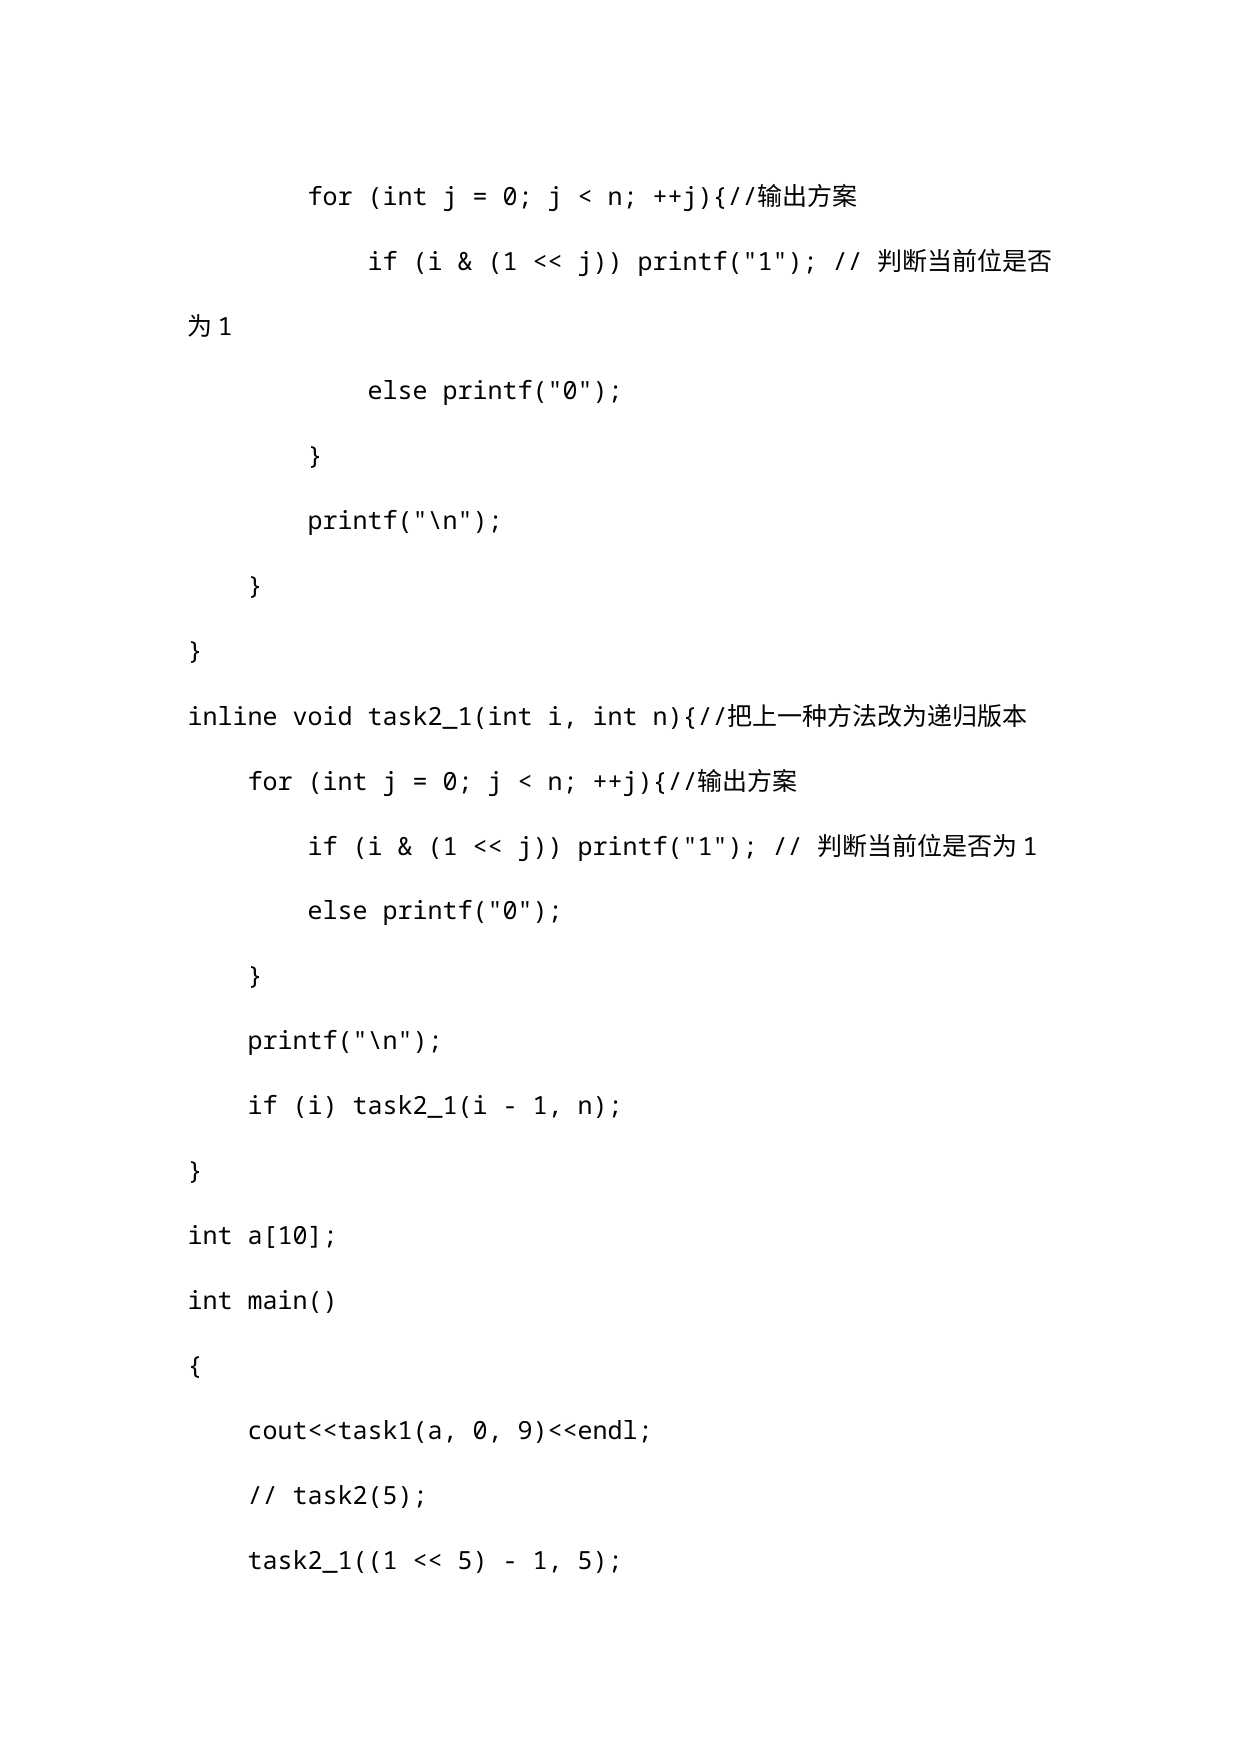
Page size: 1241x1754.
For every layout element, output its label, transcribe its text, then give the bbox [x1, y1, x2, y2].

text for (int j = 0; j < n; ++j){//输出方案 [187, 162, 1053, 227]
text if (i & (1 << j)) printf("1"); // 判断当前位是否为1 [187, 812, 1053, 877]
text inline void task2_1(int i, int n){//把上一种方法改为递归版本 [187, 682, 1053, 747]
text int main() [187, 1267, 1053, 1332]
text } [187, 942, 1053, 1007]
text if (i) task2_1(i - 1, n); [187, 1072, 1053, 1137]
text task2_1((1 << 5) - 1, 5); [187, 1527, 1053, 1592]
text } [187, 1137, 1053, 1202]
text { [187, 1332, 1053, 1397]
text } [187, 422, 1053, 487]
text printf("\n"); [187, 1007, 1053, 1072]
text else printf("0"); [187, 357, 1053, 422]
text cout<<task1(a, 0, 9)<<endl; [187, 1397, 1053, 1462]
text int a[10]; [187, 1202, 1053, 1267]
text } [187, 552, 1053, 617]
text } [187, 617, 1053, 682]
text if (i & (1 << j)) printf("1"); // 判断当前位是否为1 [187, 227, 1053, 357]
text // task2(5); [187, 1462, 1053, 1527]
text printf("\n"); [187, 487, 1053, 552]
text else printf("0"); [187, 877, 1053, 942]
text for (int j = 0; j < n; ++j){//输出方案 [187, 747, 1053, 812]
